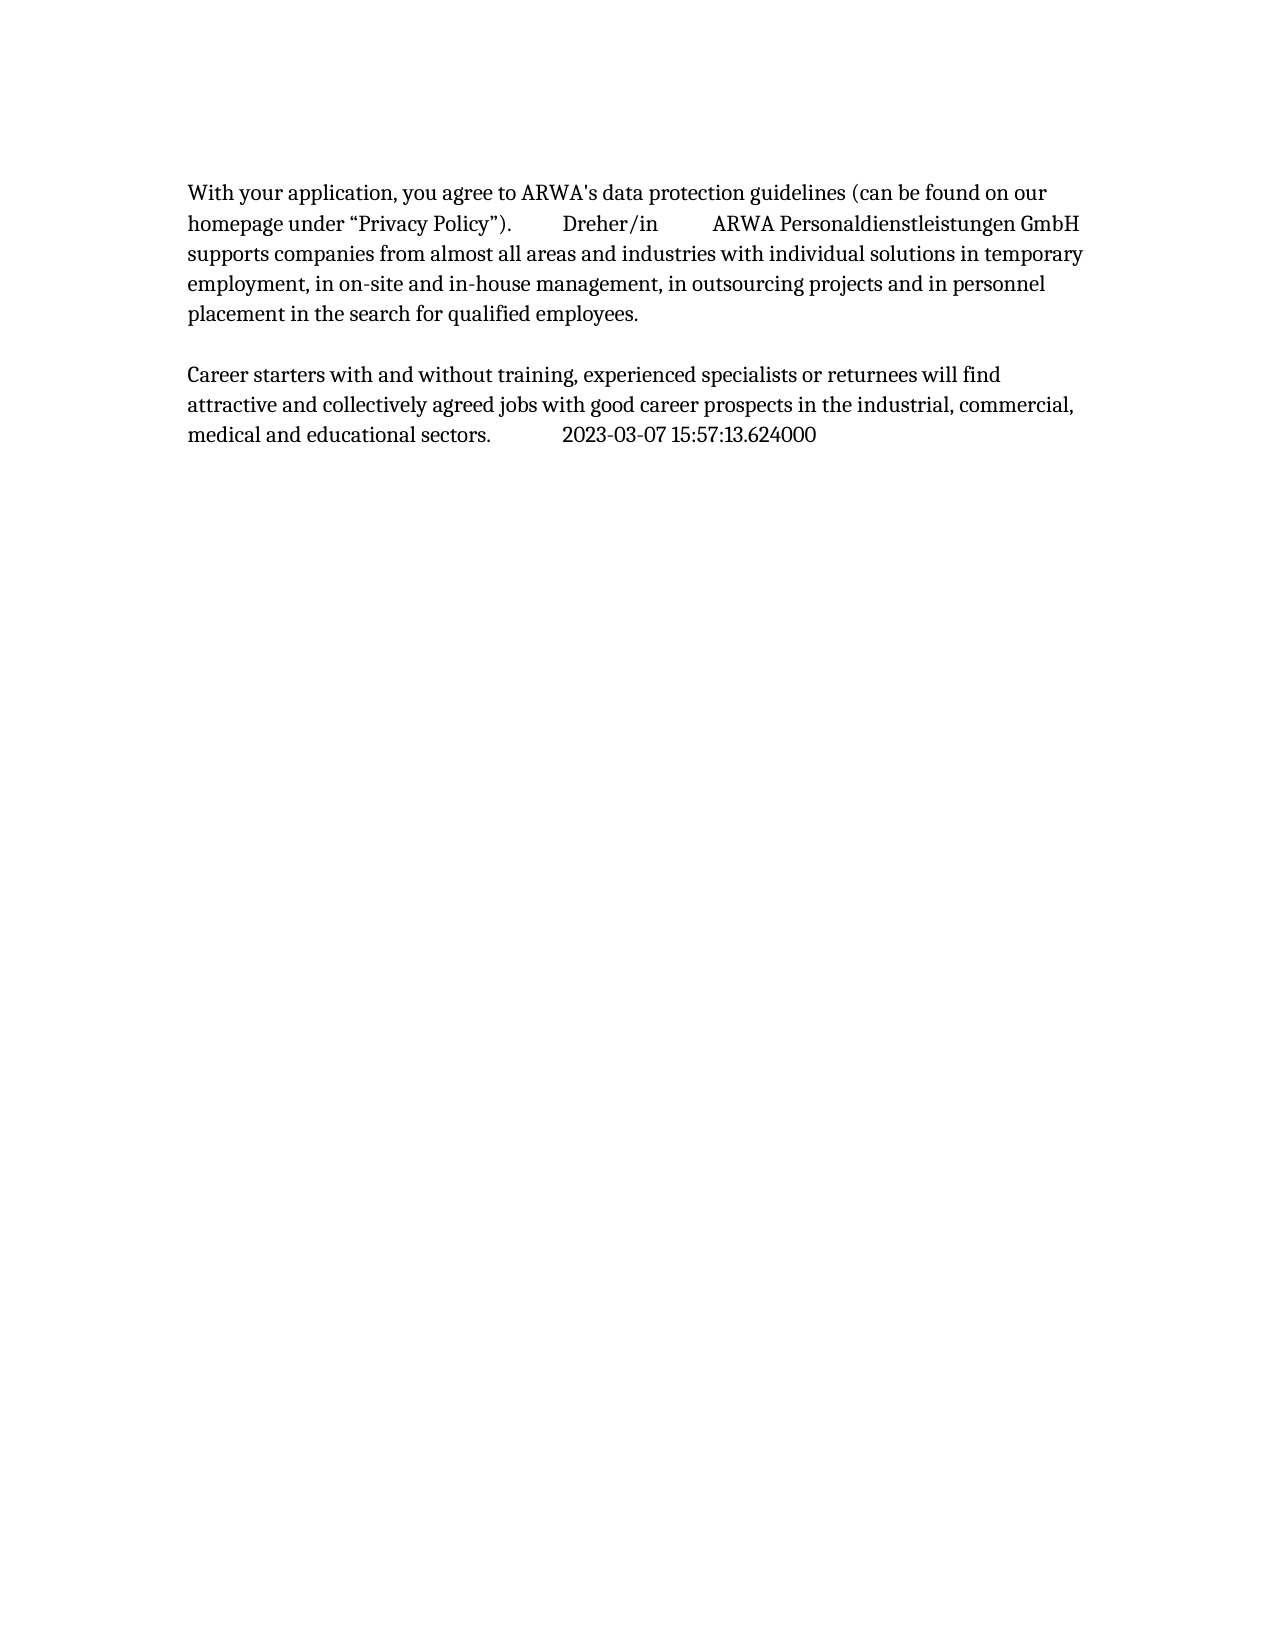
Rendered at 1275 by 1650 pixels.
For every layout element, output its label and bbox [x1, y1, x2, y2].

text [187, 150, 1087, 478]
